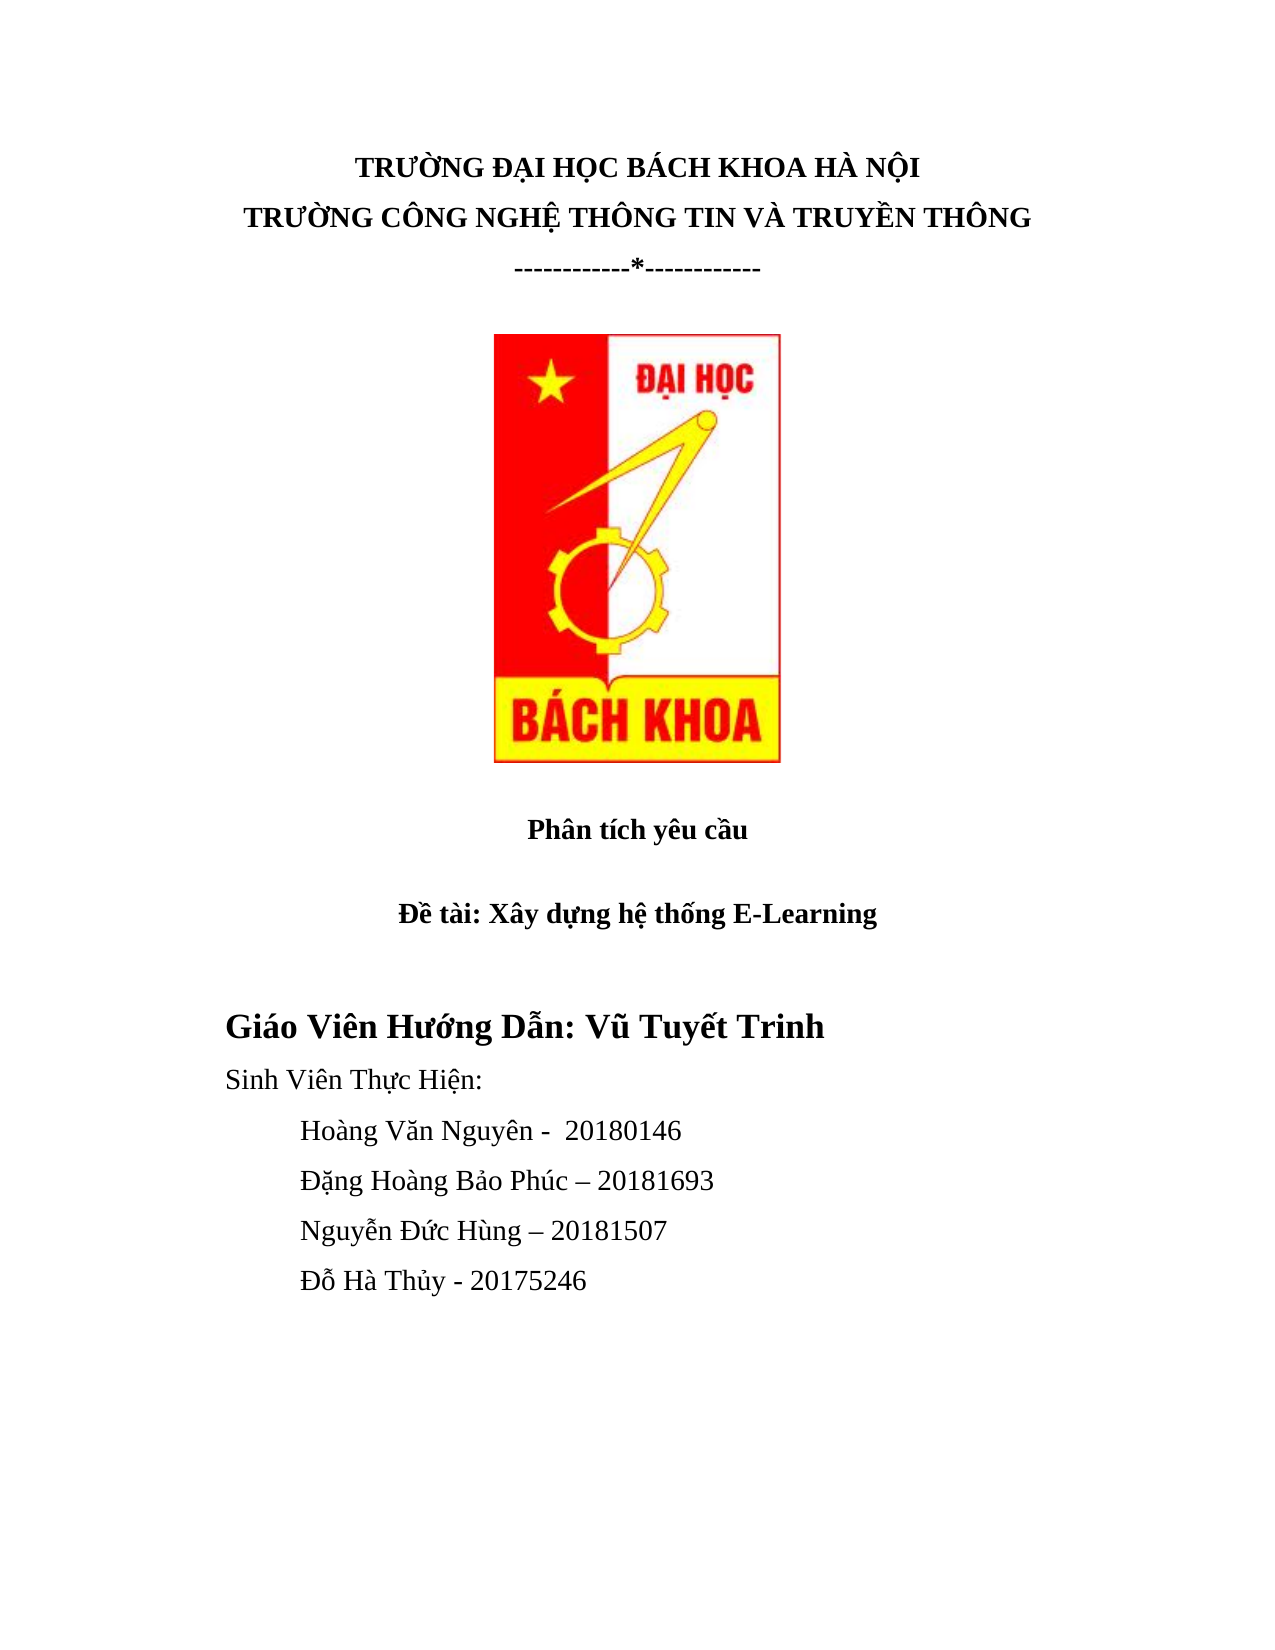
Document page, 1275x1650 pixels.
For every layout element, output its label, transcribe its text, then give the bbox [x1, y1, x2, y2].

text Hoàng Văn Nguyên - 20180146 [225, 1113, 1125, 1146]
text Đỗ Hà Thủy - 20175246 [225, 1263, 1125, 1297]
text Phân tích yêu cầu [150, 812, 1125, 846]
text Đặng Hoàng Bảo Phúc – 20181693 [225, 1163, 1125, 1196]
text TRƯỜNG ĐẠI HỌC BÁCH KHOA HÀ NỘI [150, 150, 1125, 183]
text Sinh Viên Thực Hiện: [225, 1062, 1125, 1096]
text TRƯỜNG CÔNG NGHỆ THÔNG TIN VÀ TRUYỀN THÔNG [150, 200, 1125, 234]
text Đề tài: Xây dựng hệ thống E-Learning [150, 896, 1125, 930]
text Giáo Viên Hướng Dẫn: Vũ Tuyết Trinh [225, 1005, 1125, 1046]
text Nguyễn Đức Hùng – 20181507 [225, 1213, 1125, 1247]
picture [493, 334, 782, 763]
text ------------*------------ [150, 250, 1125, 284]
